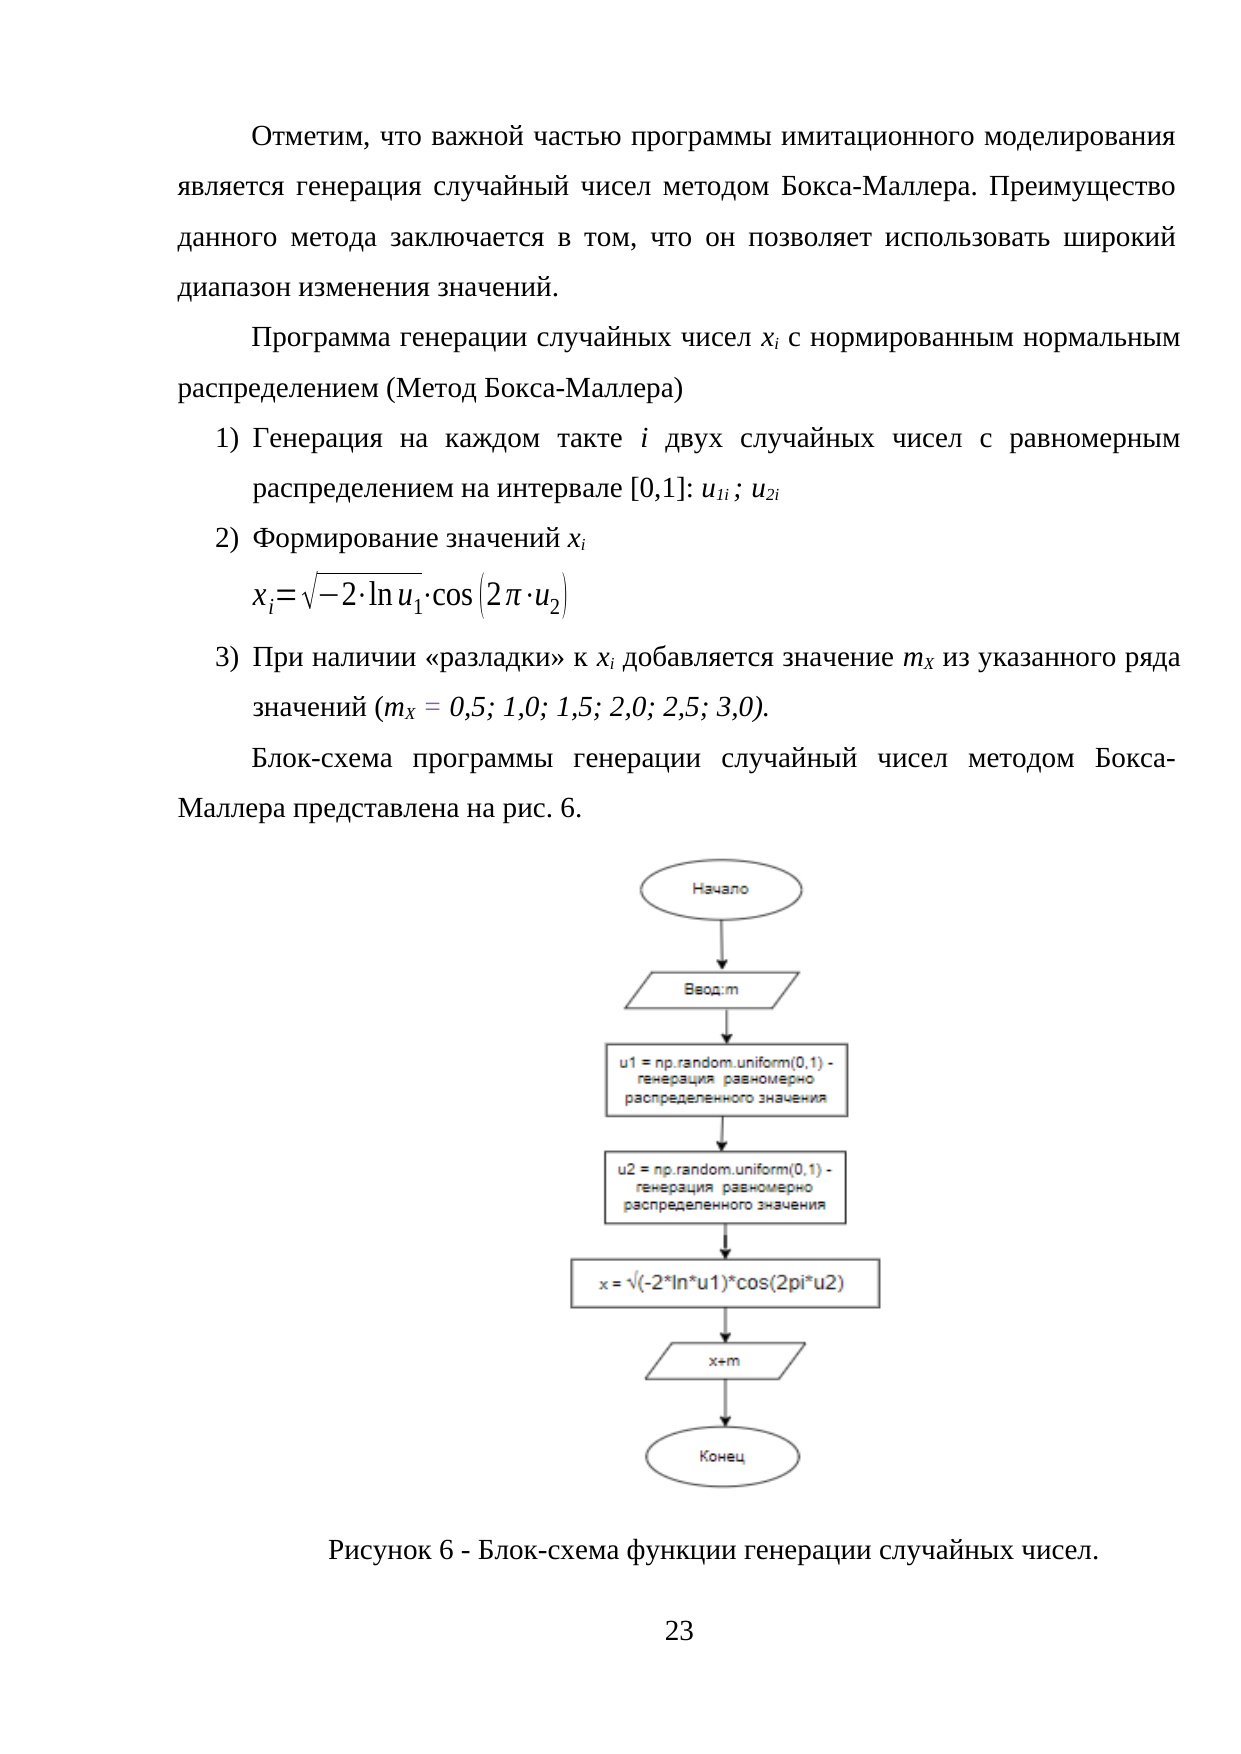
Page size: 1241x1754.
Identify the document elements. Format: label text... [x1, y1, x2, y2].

text Рисунок 6 - Блок-схема функции генерации случайных чисел. [177, 1532, 1176, 1566]
list Генерация на каждом такте i двух случайных чисел с равномерным распределением на интервале [0,1]: u1i ; u2i [215, 420, 1181, 504]
list При наличии «разладки» к xi добавляется значение mX из указанного ряда значений (mX = 0,5; 1,0; 1,5; 2,0; 2,5; 3,0). [215, 639, 1181, 723]
list Отметим, что важной частью программы имитационного моделирования является генерация случайный чисел методом Бокса-Маллера. Преимущество данного метода заключается в том, что он позволяет использовать широкий диапазон изменения значений. [177, 118, 1176, 303]
list Формирование значений xi [215, 521, 1181, 554]
text Блок-схема программы генерации случайный чисел методом Бокса-Маллера представлена на рис. 6. [177, 740, 1176, 824]
picture [446, 840, 986, 1516]
text Программа генерации случайных чисел xi с нормированным нормальным распределением (Метод Бокса-Маллера) [177, 319, 1181, 403]
